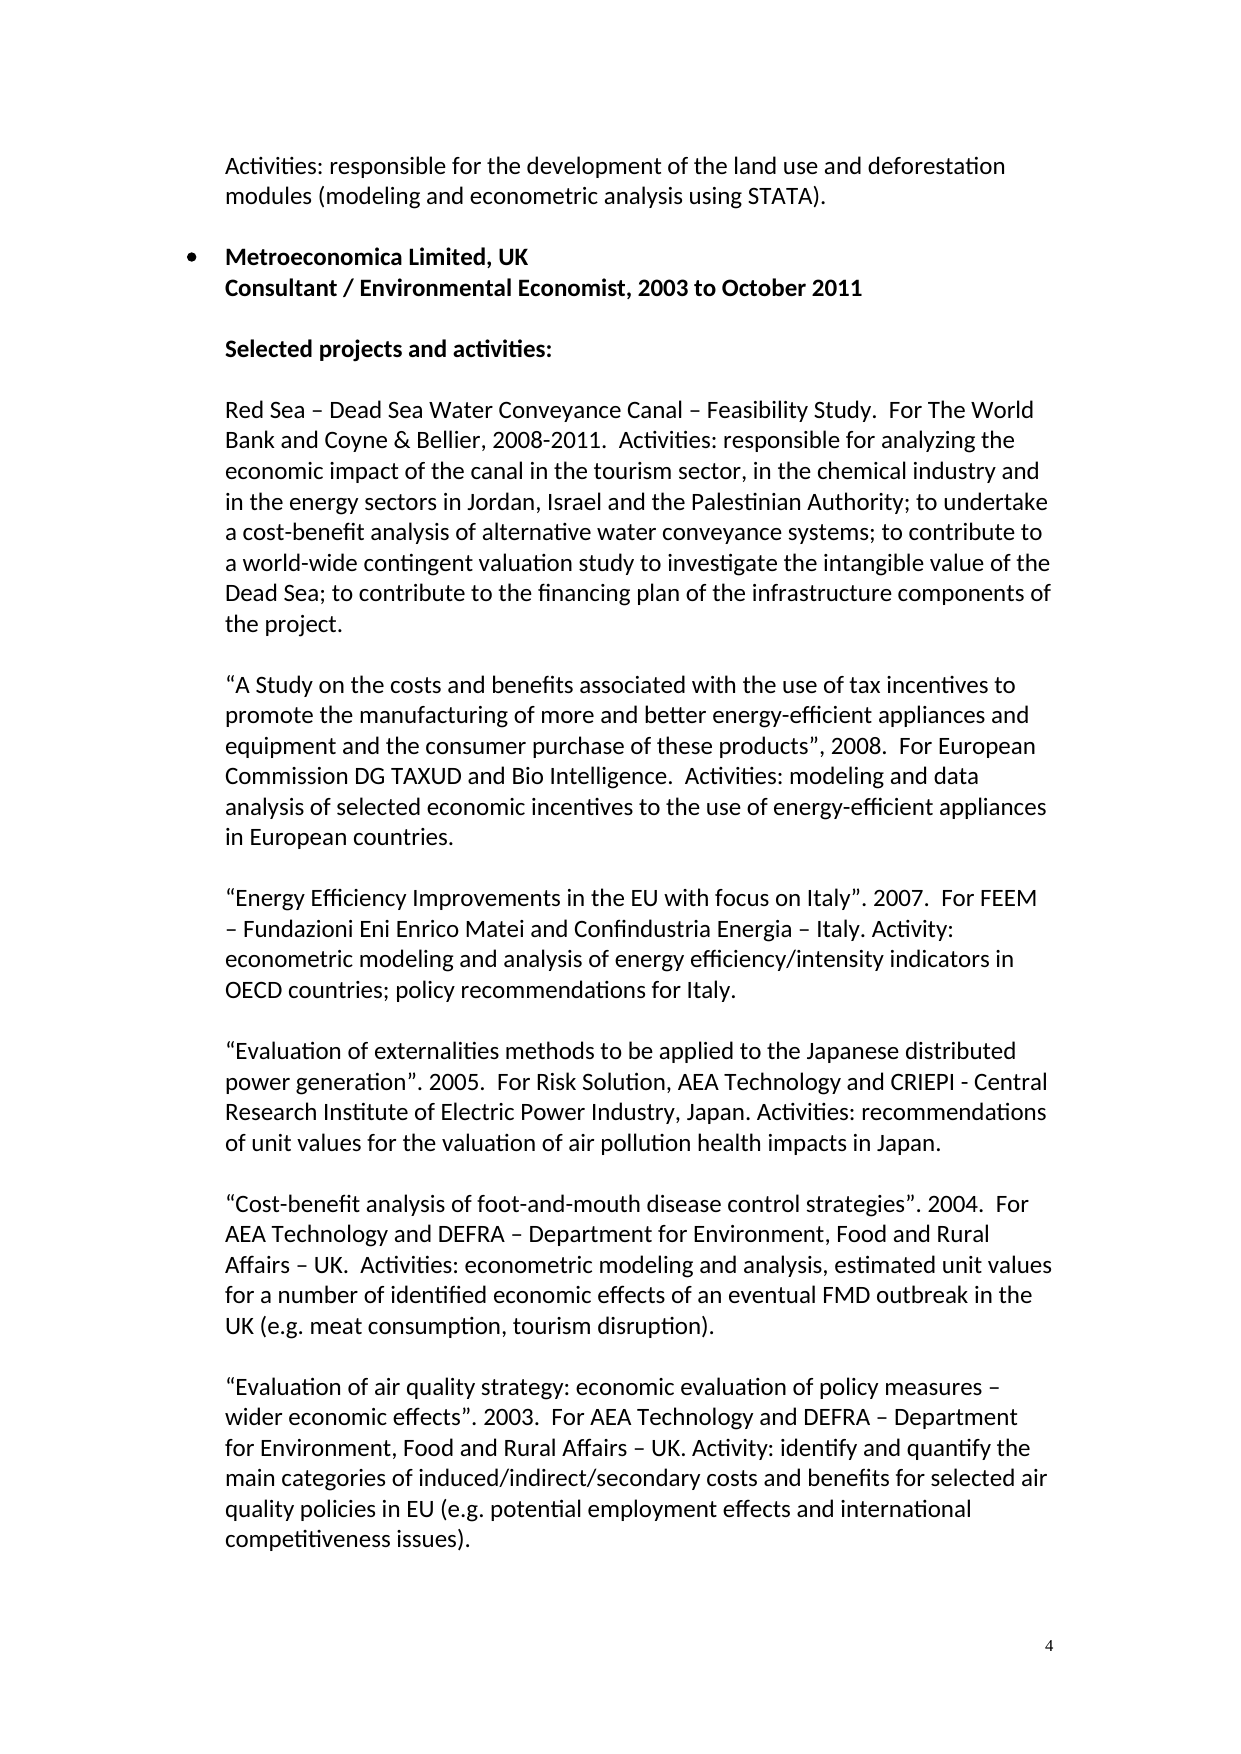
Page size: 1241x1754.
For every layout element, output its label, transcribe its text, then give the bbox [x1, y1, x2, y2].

text “Evaluation of air quality strategy: economic evaluation of policy measures – wider economic effects”. 2003. For AEA Technology and DEFRA – Department for Environment, Food and Rural Affairs – UK. Activity: identify and quantify the main categories of induced/indirect/secondary costs and benefits for selected air quality policies in EU (e.g. potential employment effects and international competitiveness issues). [225, 1371, 1053, 1554]
text “Cost-benefit analysis of foot-and-mouth disease control strategies”. 2004. For AEA Technology and DEFRA – Department for Environment, Food and Rural Affairs – UK. Activities: econometric modeling and analysis, estimated unit values for a number of identified economic effects of an eventual FMD outbreak in the UK (e.g. meat consumption, tourism disruption). [225, 1188, 1053, 1340]
list Metroeconomica Limited, UK [187, 242, 1053, 272]
text “Energy Efficiency Improvements in the EU with focus on Italy”. 2007. For FEEM – Fundazioni Eni Enrico Matei and Confindustria Energia – Italy. Activity: econometric modeling and analysis of energy efficiency/intensity indicators in OECD countries; policy recommendations for Italy. [225, 882, 1053, 1004]
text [225, 150, 1053, 211]
text “Evaluation of externalities methods to be applied to the Japanese distributed power generation”. 2005. For Risk Solution, AEA Technology and CRIEPI - Central Research Institute of Electric Power Industry, Japan. Activities: recommendations of unit values for the valuation of air pollution health impacts in Japan. [225, 1035, 1053, 1157]
text Selected projects and activities: [187, 333, 1053, 364]
text Red Sea – Dead Sea Water Conveyance Canal – Feasibility Study. For The World Bank and Coyne & Bellier, 2008-2011. Activities: responsible for analyzing the economic impact of the canal in the tourism sector, in the chemical industry and in the energy sectors in Jordan, Israel and the Palestinian Authority; to undertake a cost-benefit analysis of alternative water conveyance systems; to contribute to a world-wide contingent valuation study to investigate the intangible value of the Dead Sea; to contribute to the financing plan of the infrastructure components of the project. [225, 394, 1053, 638]
text “A Study on the costs and benefits associated with the use of tax incentives to promote the manufacturing of more and better energy-efficient appliances and equipment and the consumer purchase of these products”, 2008. For European Commission DG TAXUD and Bio Intelligence. Activities: modeling and data analysis of selected economic incentives to the use of energy-efficient appliances in European countries. [225, 669, 1053, 852]
text Consultant / Environmental Economist, 2003 to October 2011 [187, 272, 1053, 303]
